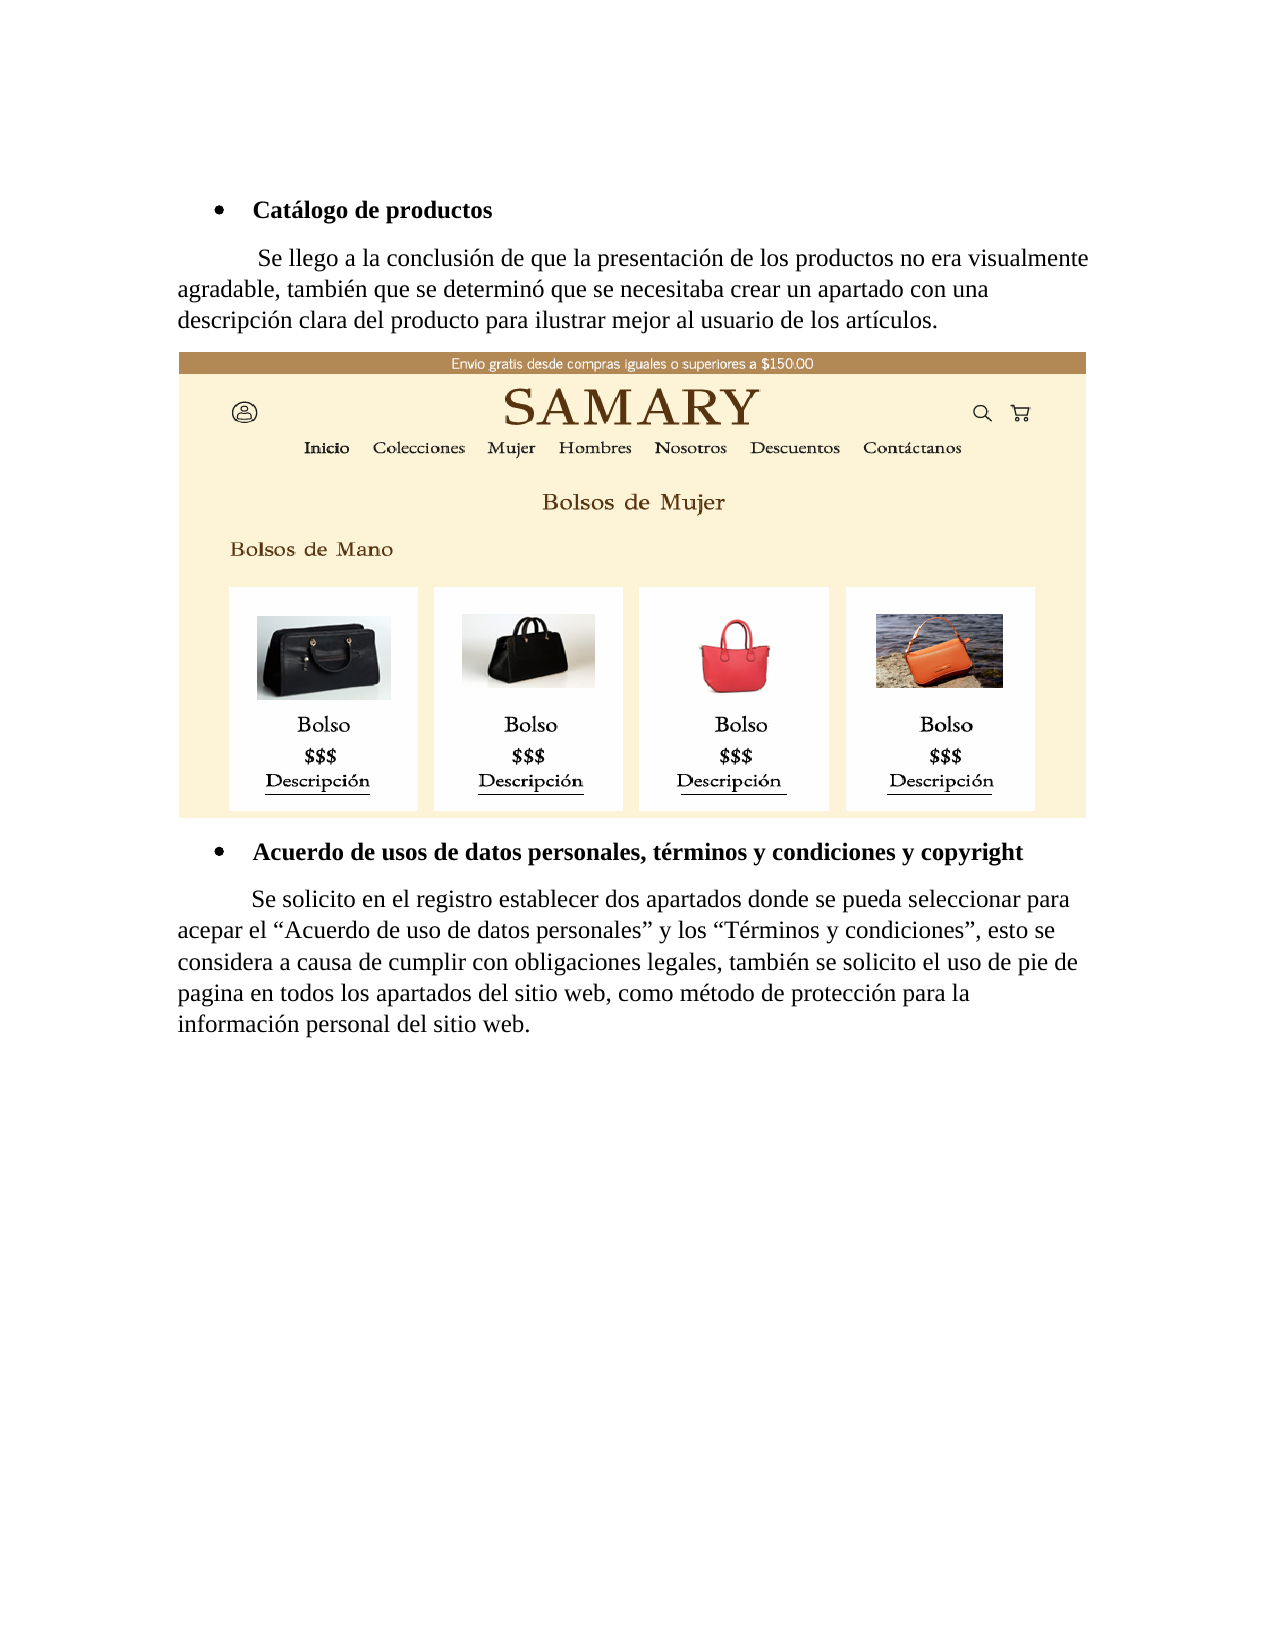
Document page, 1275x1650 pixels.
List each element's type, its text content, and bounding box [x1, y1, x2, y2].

text Se llego a la conclusión de que la presentación de los productos no era visualmente agradable, también que se determinó que se necesitaba crear un apartado con una descripción clara del producto para ilustrar mejor al usuario de los artículos. [177, 243, 1098, 334]
list Catálogo de productos [215, 195, 1098, 224]
picture [177, 352, 1098, 818]
text Se solicito en el registro establecer dos apartados donde se pueda seleccionar para acepar el “Acuerdo de uso de datos personales” y los “Términos y condiciones”, esto se considera a causa de cumplir con obligaciones legales, también se solicito el uso de pie de pagina en todos los apartados del sitio web, como método de protección para la información personal del sitio web. [177, 884, 1098, 1037]
list Acuerdo de usos de datos personales, términos y condiciones y copyright [215, 837, 1098, 866]
